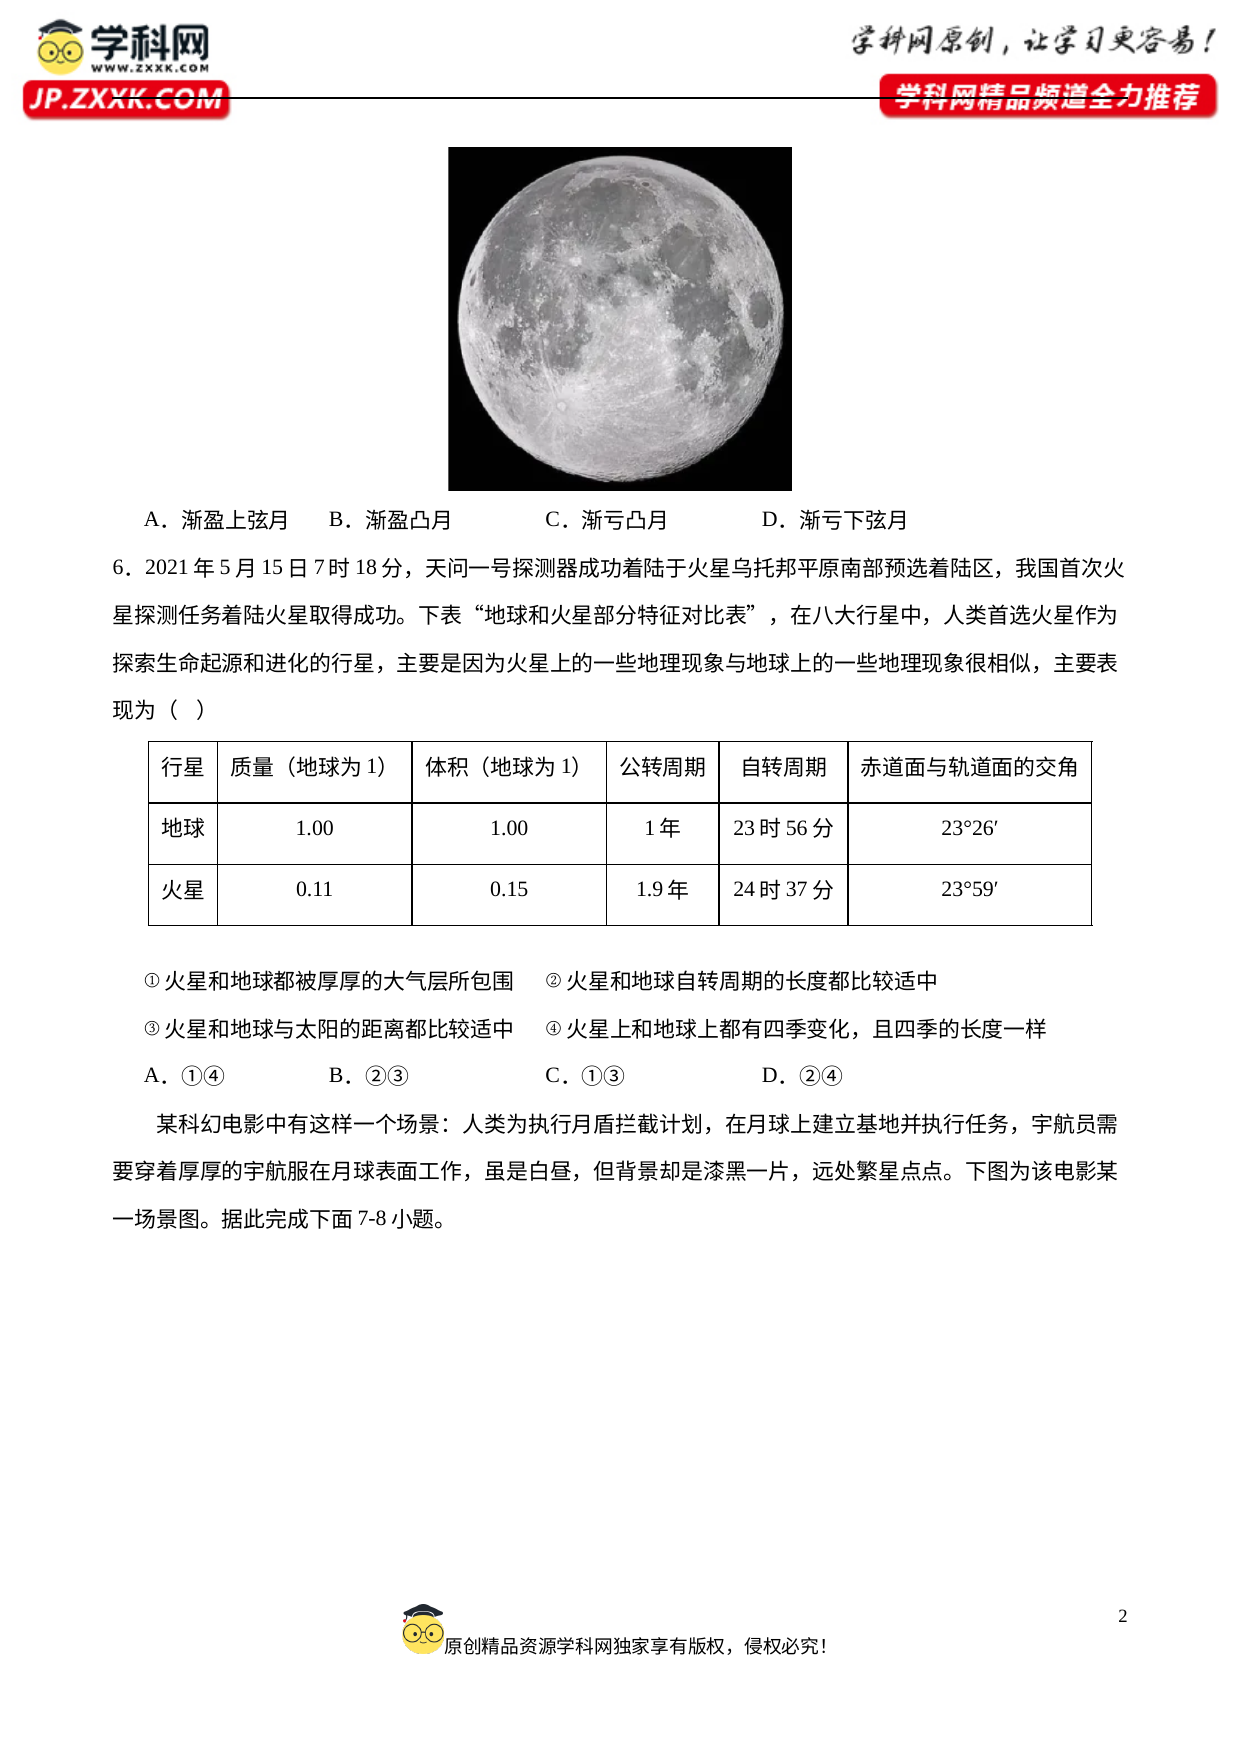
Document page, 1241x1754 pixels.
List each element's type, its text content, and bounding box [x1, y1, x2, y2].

table_cell 火星 [149, 865, 217, 925]
table_header 赤道面与轨道面的交角 [849, 742, 1091, 802]
table_cell 0.11 [218, 865, 411, 925]
table_header 公转周期 [607, 742, 718, 802]
table_cell 23°59′ [849, 865, 1091, 925]
table_cell 23°26′ [849, 804, 1091, 863]
text ③火星和地球与太阳的距离都比较适中 ④火星上和地球上都有四季变化，且四季的长度一样 [143, 1012, 1128, 1043]
table_header 体积（地球为1） [413, 742, 606, 802]
table_cell 24时37分 [720, 865, 847, 925]
table_cell 23时56分 [720, 804, 847, 863]
text A．渐盈上弦月 B．渐盈凸月 C．渐亏凸月 D．渐亏下弦月 [143, 503, 1128, 535]
table_header 行星 [149, 742, 217, 802]
text 某科幻电影中有这样一个场景：人类为执行月盾拦截计划，在月球上建立基地并执行任务，宇航员需要穿着厚厚的宇航服在月球表面工作，虽是白昼，但背景却是漆黑一片，远处繁星点点。下图为该电影某一场景图。据此完成下面7-8小题。 [112, 1107, 1128, 1233]
table_cell 0.15 [413, 865, 606, 925]
table_header 质量（地球为1） [218, 742, 411, 802]
picture [448, 147, 792, 491]
picture [402, 1604, 444, 1654]
table_cell 地球 [149, 804, 217, 863]
table_cell 1.00 [413, 804, 606, 863]
table_cell 1年 [607, 804, 718, 863]
table_cell 1.00 [218, 804, 411, 863]
table_header 自转周期 [720, 742, 847, 802]
text ①火星和地球都被厚厚的大气层所包围 ②火星和地球自转周期的长度都比较适中 [143, 964, 1128, 996]
text 6．2021年5月15日7时18分，天问一号探测器成功着陆于火星乌托邦平原南部预选着陆区，我国首次火星探测任务着陆火星取得成功。下表“地球和火星部分特征对比表”，在八大行星中，人类首选火星作为探索生命起源和进化的行星，主要是因为火星上的一些地理现象与地球上的一些地理现象很相似，主要表现为（ ） [112, 551, 1128, 725]
picture [0, 0, 1236, 140]
text A．①④ B．②③ C．①③ D．②④ [143, 1059, 1128, 1091]
table_cell 1.9年 [607, 865, 718, 925]
